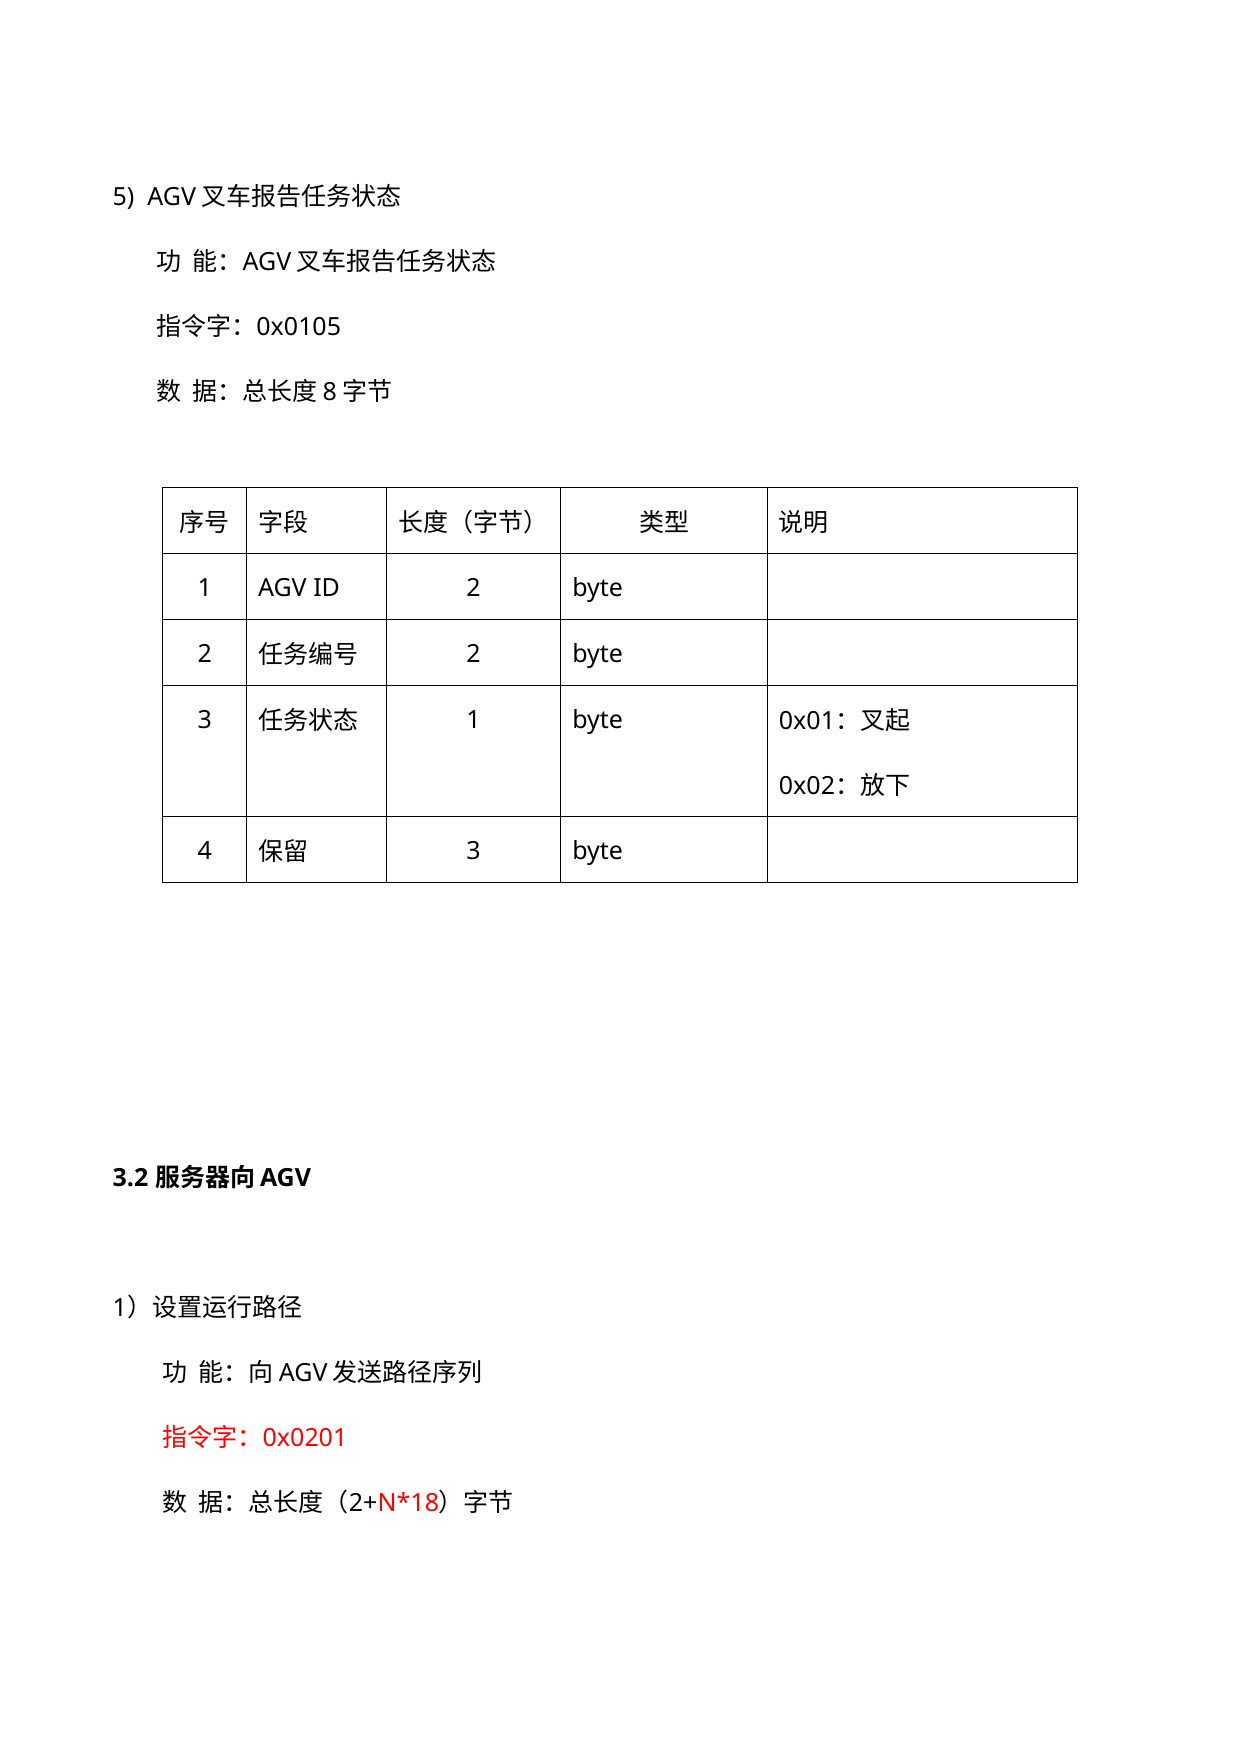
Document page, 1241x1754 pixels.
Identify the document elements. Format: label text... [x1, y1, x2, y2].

table_cell 3 [163, 686, 246, 816]
table_cell 保留 [247, 817, 386, 882]
table_header 序号 [163, 488, 246, 553]
text 功 能：向AGV发送路径序列 [112, 1338, 1128, 1403]
table_cell 2 [387, 620, 560, 685]
table_cell 任务状态 [247, 686, 386, 816]
table_cell byte [561, 620, 767, 685]
table_header 长度（字节） [387, 488, 560, 553]
table_cell 1 [163, 554, 246, 619]
table_cell byte [561, 686, 767, 816]
table_cell 1 [387, 686, 560, 816]
table_header 说明 [768, 488, 1077, 553]
text 3.2 服务器向AGV [112, 1143, 1128, 1208]
table_cell AGV ID [247, 554, 386, 619]
table_cell [768, 620, 1077, 685]
table_cell [768, 817, 1077, 882]
table_header 字段 [247, 488, 386, 553]
table_cell 0x01：叉起 0x02：放下 [768, 686, 1077, 816]
table_cell 2 [163, 620, 246, 685]
text 数 据：总长度（2+N*18）字节 [112, 1468, 1128, 1533]
table_cell 3 [387, 817, 560, 882]
text 1）设置运行路径 [112, 1273, 1128, 1338]
text 指令字：0x0201 [112, 1403, 1128, 1468]
text 指令字：0x0105 [112, 292, 1128, 357]
text 数 据：总长度8字节 [112, 357, 1128, 422]
table_cell byte [561, 817, 767, 882]
table_cell 4 [163, 817, 246, 882]
table_cell [768, 554, 1077, 619]
table_cell 2 [387, 554, 560, 619]
table_header 类型 [561, 488, 767, 553]
text 5) AGV叉车报告任务状态 [112, 162, 1128, 227]
table_cell 任务编号 [247, 620, 386, 685]
text 功 能：AGV叉车报告任务状态 [112, 227, 1128, 292]
table_cell byte [561, 554, 767, 619]
